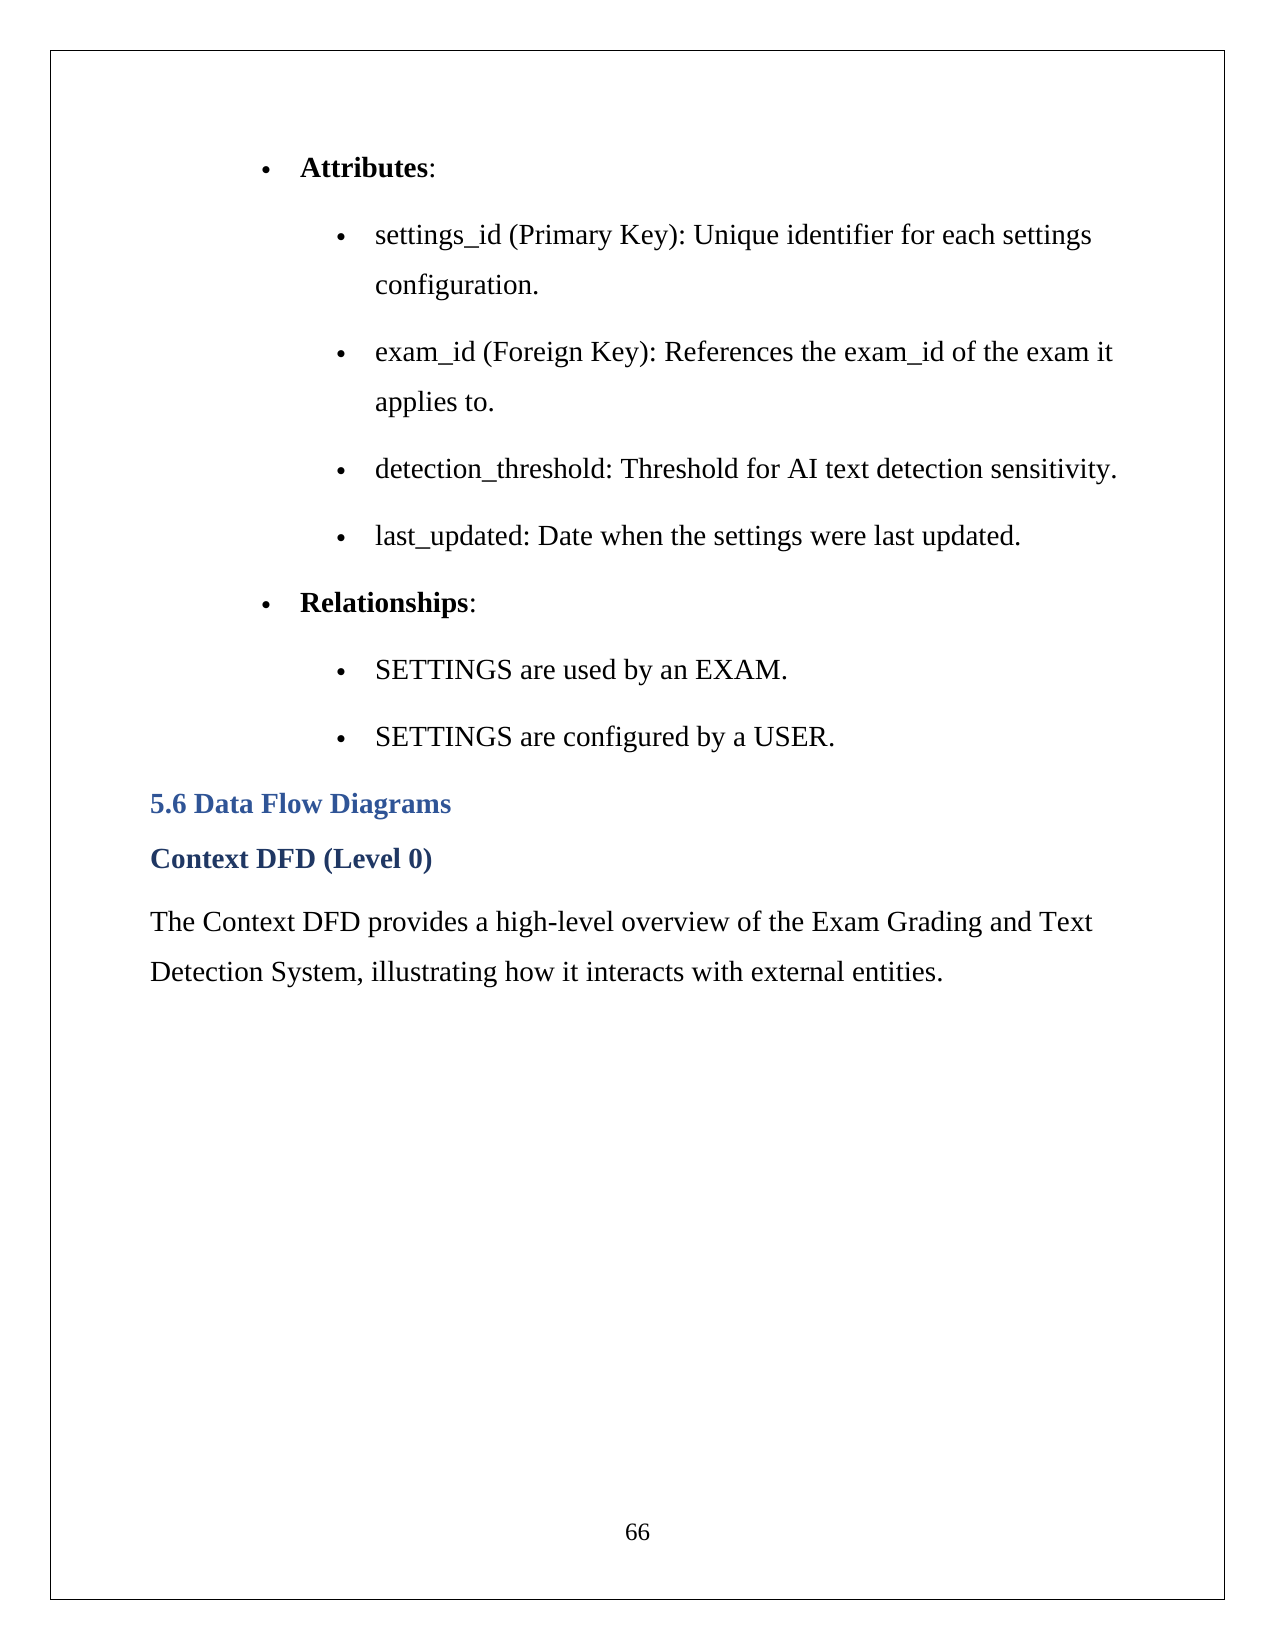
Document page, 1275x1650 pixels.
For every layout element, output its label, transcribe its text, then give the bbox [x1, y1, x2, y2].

list last_updated: Date when the settings were last updated. [337, 518, 1125, 552]
subtitle Context DFD (Level 0) [150, 841, 1125, 874]
list SETTINGS are used by an EXAM. [337, 652, 1125, 686]
list Attributes: [262, 150, 1125, 183]
list SETTINGS are configured by a USER. [337, 719, 1125, 753]
subtitle 5.6 Data Flow Diagrams [150, 786, 1125, 820]
list detection_threshold: Threshold for AI text detection sensitivity. [337, 452, 1125, 485]
text The Context DFD provides a high-level overview of the Exam Grading and Text Detection System, illustrating how it interacts with external entities. [150, 904, 1125, 988]
list Relationships: [262, 586, 1125, 619]
list settings_id (Primary Key): Unique identifier for each settings configuration. [337, 217, 1125, 301]
list exam_id (Foreign Key): References the exam_id of the exam it applies to. [337, 334, 1125, 418]
